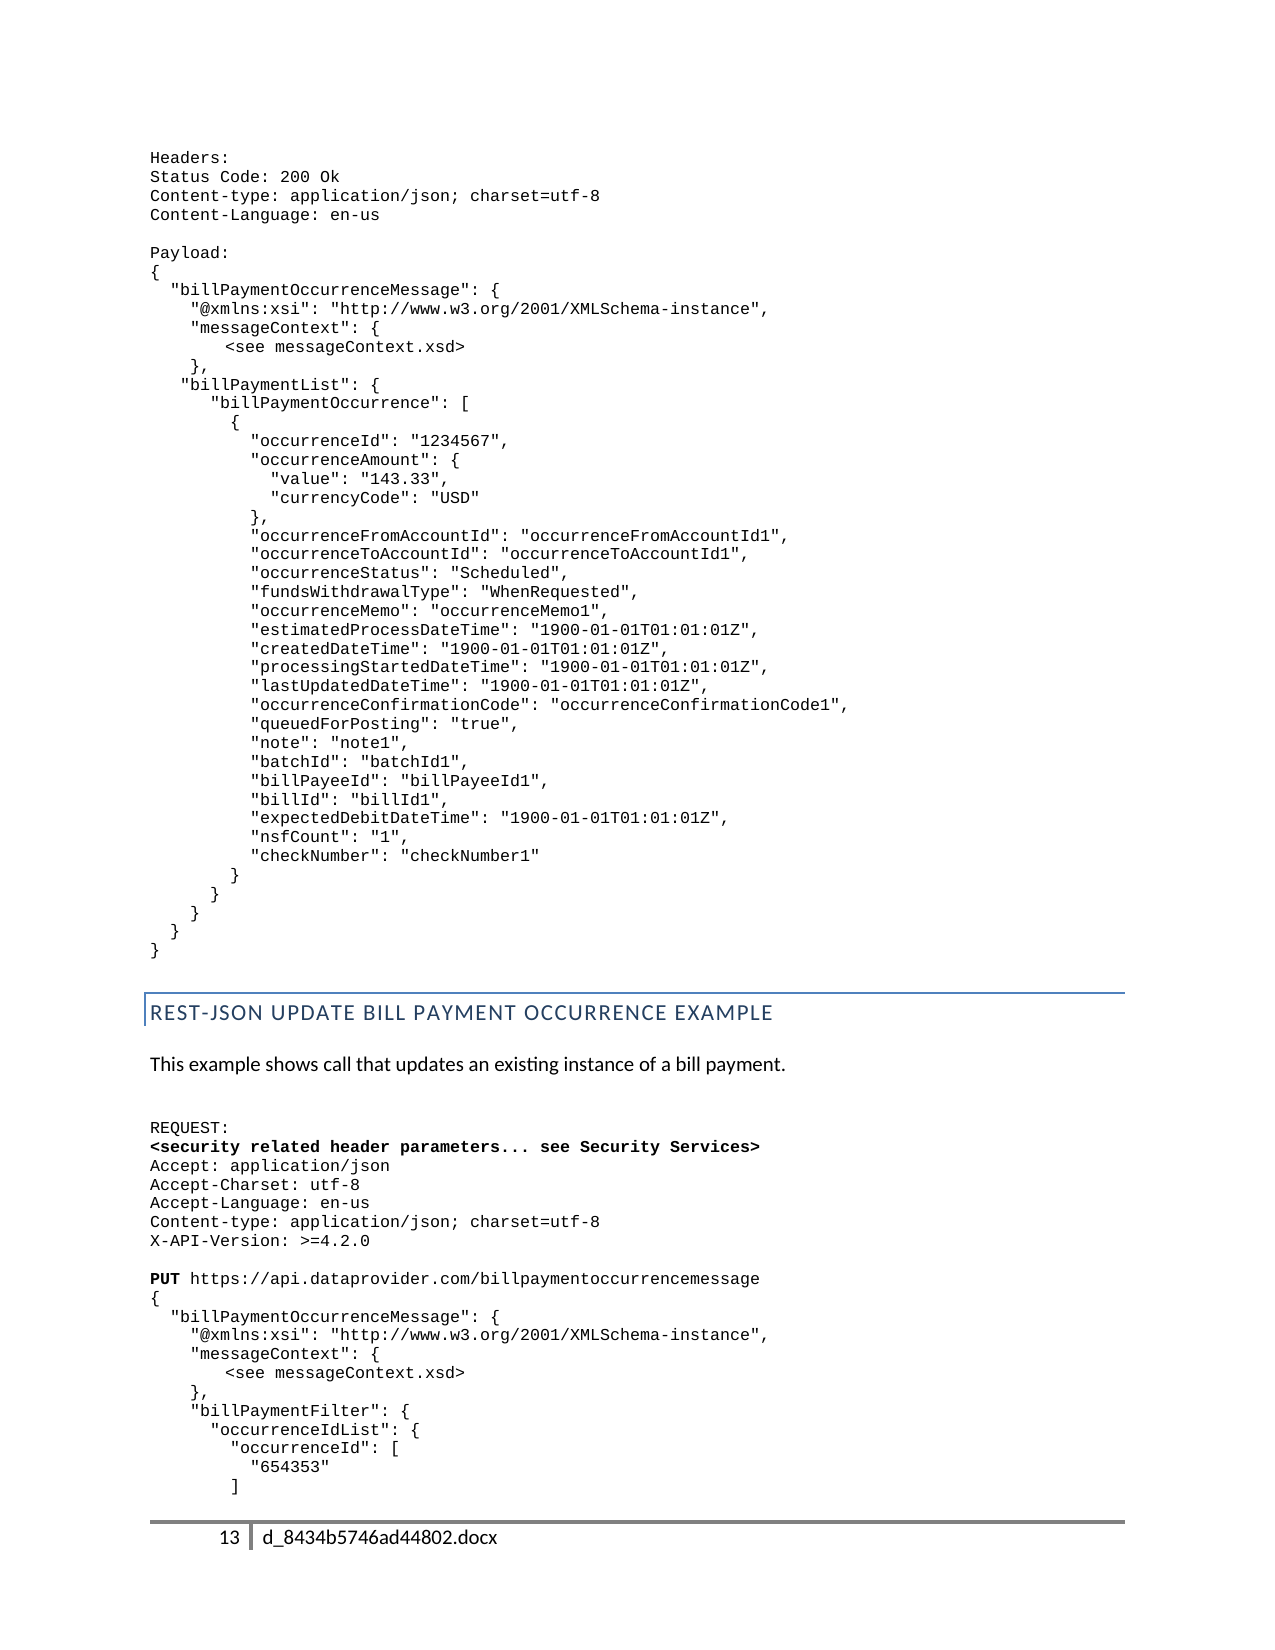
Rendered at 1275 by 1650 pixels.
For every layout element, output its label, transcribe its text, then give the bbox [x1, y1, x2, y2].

text "billId": "billId1", [150, 791, 1125, 810]
text "occurrenceToAccountId": "occurrenceToAccountId1", [150, 546, 1125, 565]
text "occurrenceMemo": "occurrenceMemo1", [150, 602, 1125, 621]
text "checkNumber": "checkNumber1" [150, 848, 1125, 866]
text Headers: [150, 150, 1125, 169]
text }, [150, 508, 1125, 527]
text Accept-Language: en-us [150, 1195, 1125, 1214]
text "occurrenceId": "1234567", [150, 433, 1125, 452]
text } [150, 866, 1125, 885]
text "lastUpdatedDateTime": "1900-01-01T01:01:01Z", [150, 678, 1125, 697]
text <see messageContext.xsd> [150, 338, 1125, 357]
text "billPaymentOccurrenceMessage": { [150, 1308, 1125, 1327]
text "occurrenceId": [ [150, 1440, 1125, 1459]
text { [150, 263, 1125, 282]
text <security related header parameters... see Security Services> [150, 1138, 1125, 1157]
text Payload: [150, 244, 1125, 263]
text "value": "143.33", [150, 471, 1125, 489]
text "billPaymentOccurrence": [ [150, 395, 1125, 414]
text "occurrenceAmount": { [150, 452, 1125, 471]
text "occurrenceFromAccountId": "occurrenceFromAccountId1", [150, 527, 1125, 546]
text }, [150, 1383, 1125, 1402]
subtitle REST-JSON UPDATE BILL PAYMENT OCCURRENCE EXAMPLE [146, 994, 1125, 1026]
text "currencyCode": "USD" [150, 489, 1125, 508]
text "processingStartedDateTime": "1900-01-01T01:01:01Z", [150, 659, 1125, 678]
text { [150, 414, 1125, 433]
text Accept: application/json [150, 1157, 1125, 1176]
text Content-Language: en-us [150, 207, 1125, 225]
text "note": "note1", [150, 734, 1125, 753]
text REQUEST: [150, 1119, 1125, 1138]
text "estimatedProcessDateTime": "1900-01-01T01:01:01Z", [150, 621, 1125, 640]
text { [150, 1289, 1125, 1308]
text ] [150, 1478, 1125, 1497]
text Content-type: application/json; charset=utf-8 [150, 1214, 1125, 1233]
text "createdDateTime": "1900-01-01T01:01:01Z", [150, 640, 1125, 659]
text "messageContext": { [150, 320, 1125, 338]
text Accept-Charset: utf-8 [150, 1176, 1125, 1195]
text "expectedDebitDateTime": "1900-01-01T01:01:01Z", [150, 810, 1125, 829]
text Status Code: 200 Ok [150, 169, 1125, 188]
text "billPaymentList": { [150, 376, 1125, 395]
text "batchId": "batchId1", [150, 753, 1125, 772]
text "654353" [150, 1459, 1125, 1478]
text } [150, 904, 1125, 923]
text "nsfCount": "1", [150, 829, 1125, 848]
text "queuedForPosting": "true", [150, 716, 1125, 734]
text } [150, 923, 1125, 942]
text "billPaymentOccurrenceMessage": { [150, 282, 1125, 301]
text This example shows call that updates an existing instance of a bill payment. [150, 1051, 1125, 1076]
text "fundsWithdrawalType": "WhenRequested", [150, 584, 1125, 602]
text PUT https://api.dataprovider.com/billpaymentoccurrencemessage [150, 1270, 1125, 1289]
text "occurrenceConfirmationCode": "occurrenceConfirmationCode1", [150, 697, 1125, 716]
text "occurrenceStatus": "Scheduled", [150, 565, 1125, 584]
text Content-type: application/json; charset=utf-8 [150, 188, 1125, 207]
text } [150, 885, 1125, 904]
text "billPayeeId": "billPayeeId1", [150, 772, 1125, 791]
text } [150, 942, 1125, 961]
text X-API-Version: >=4.2.0 [150, 1233, 1125, 1252]
text "occurrenceIdList": { [150, 1421, 1125, 1440]
text "billPaymentFilter": { [150, 1402, 1125, 1421]
text "@xmlns:xsi": "http://www.w3.org/2001/XMLSchema-instance", [150, 301, 1125, 320]
text <see messageContext.xsd> [150, 1365, 1125, 1383]
text "@xmlns:xsi": "http://www.w3.org/2001/XMLSchema-instance", [150, 1327, 1125, 1346]
text }, [150, 357, 1125, 376]
text "messageContext": { [150, 1346, 1125, 1365]
